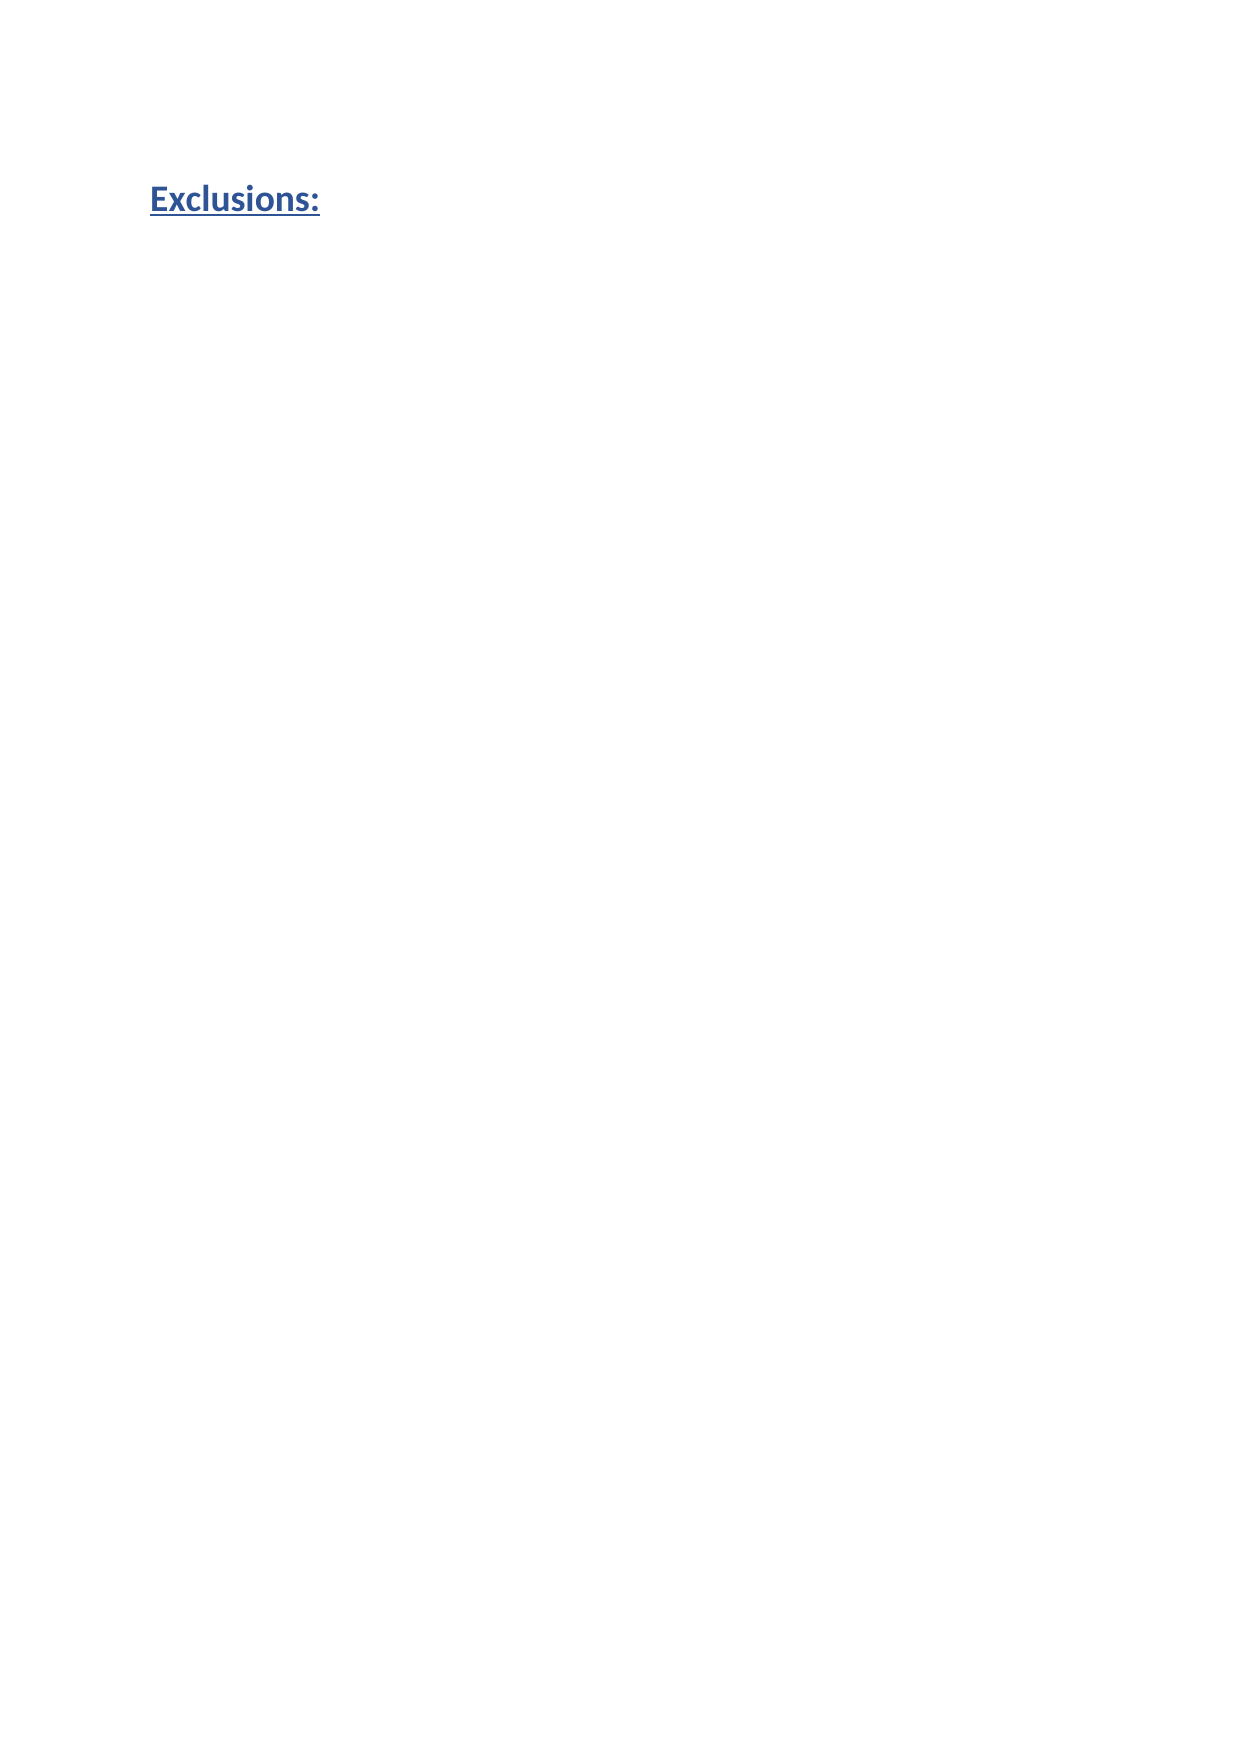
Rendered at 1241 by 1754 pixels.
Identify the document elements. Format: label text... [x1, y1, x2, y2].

subtitle Exclusions: [150, 175, 1090, 221]
